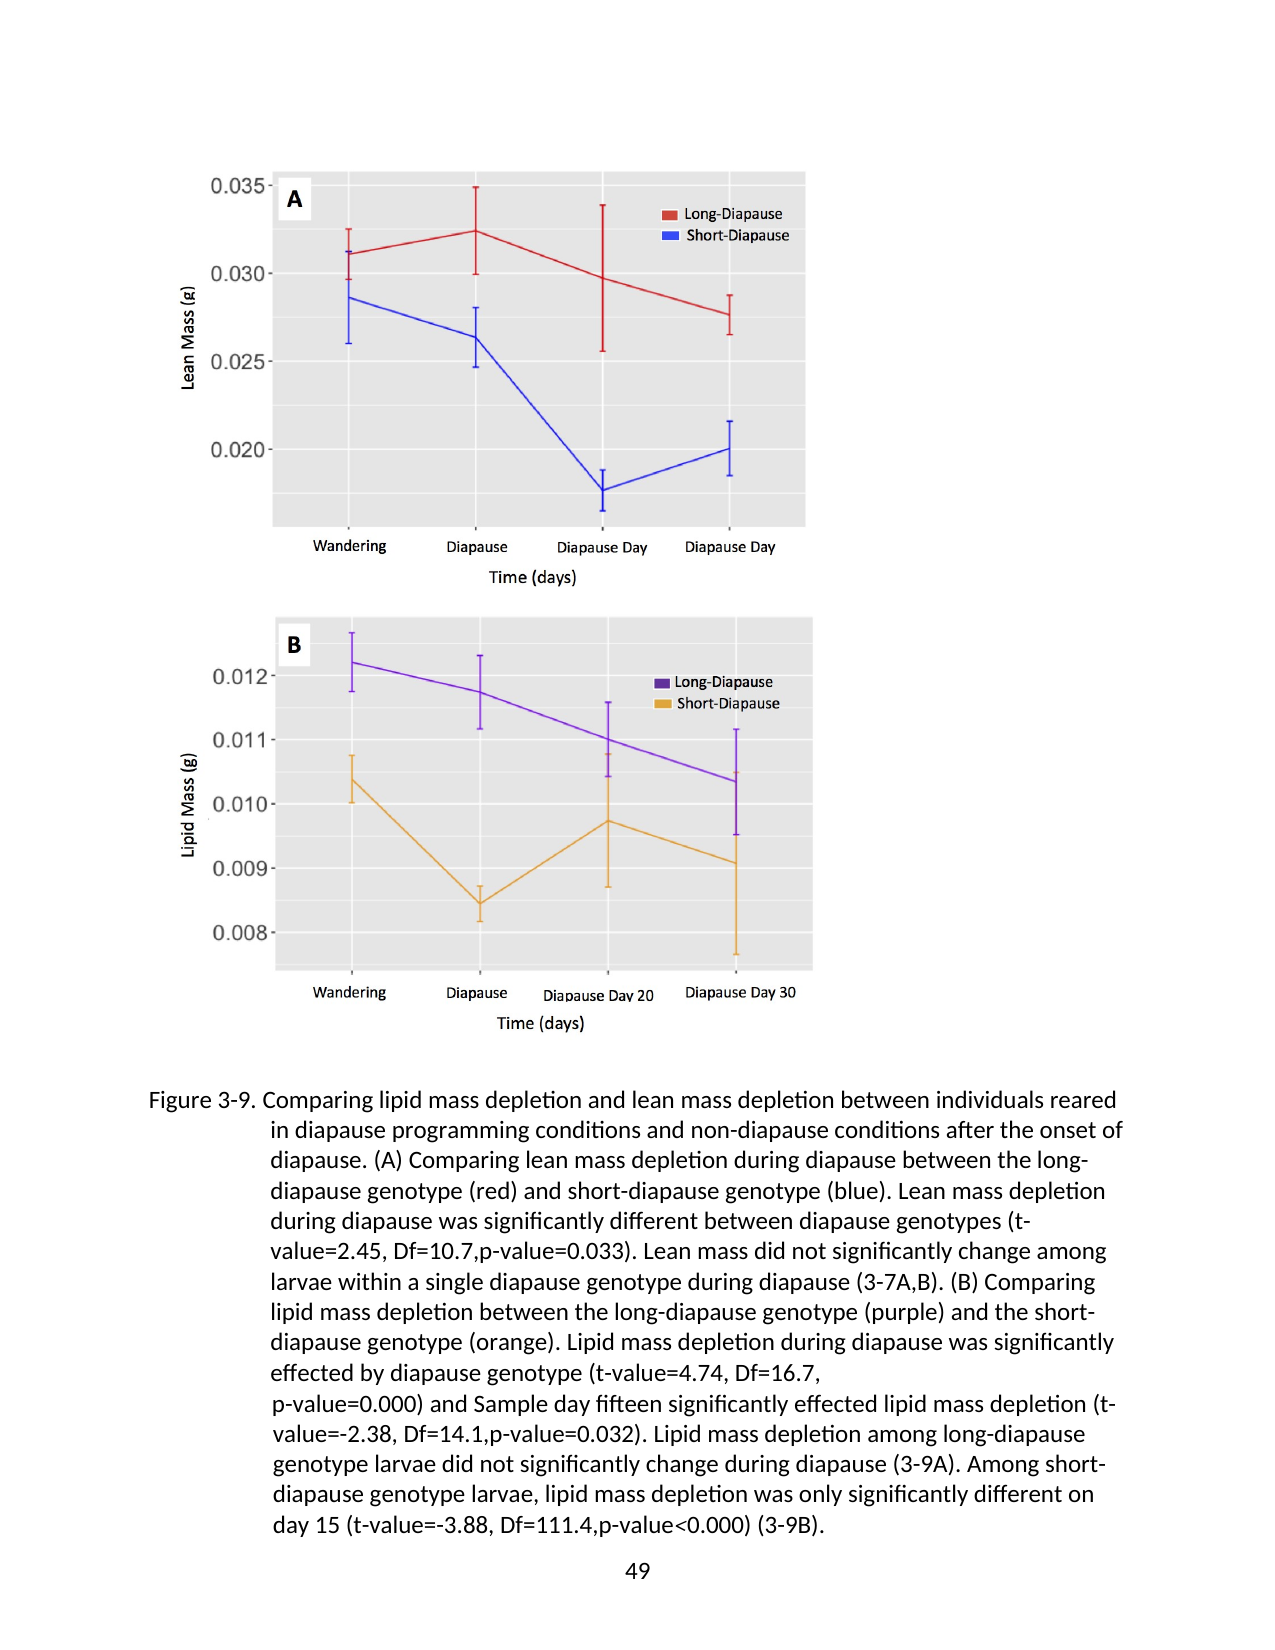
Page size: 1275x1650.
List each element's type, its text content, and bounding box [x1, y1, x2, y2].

picture [150, 124, 872, 1059]
text p-value=0.000) and Sample day fifteen significantly effected lipid mass depletion (t-value=-2.38, Df=14.1,p-value=0.032). Lipid mass depletion among long-diapause genotype larvae did not significantly change during diapause (3-9A). Among short-diapause genotype larvae, lipid mass depletion was only significantly different on day 15 (t-value=-3.88, Df=111.4,p-value<0.000) (3-9B). [272, 1388, 1124, 1539]
text Figure 3-9. Comparing lipid mass depletion and lean mass depletion between individuals reared in diapause programming conditions and non-diapause conditions after the onset of diapause. (A) Comparing lean mass depletion during diapause between the long-diapause genotype (red) and short-diapause genotype (blue). Lean mass depletion during diapause was significantly different between diapause genotypes (t-value=2.45, Df=10.7,p-value=0.033). Lean mass did not significantly change among larvae within a single diapause genotype during diapause (3-7A,B). (B) Comparing lipid mass depletion between the long-diapause genotype (purple) and the short-diapause genotype (orange). Lipid mass depletion during diapause was significantly effected by diapause genotype (t-value=4.74, Df=16.7, [148, 1084, 1124, 1387]
